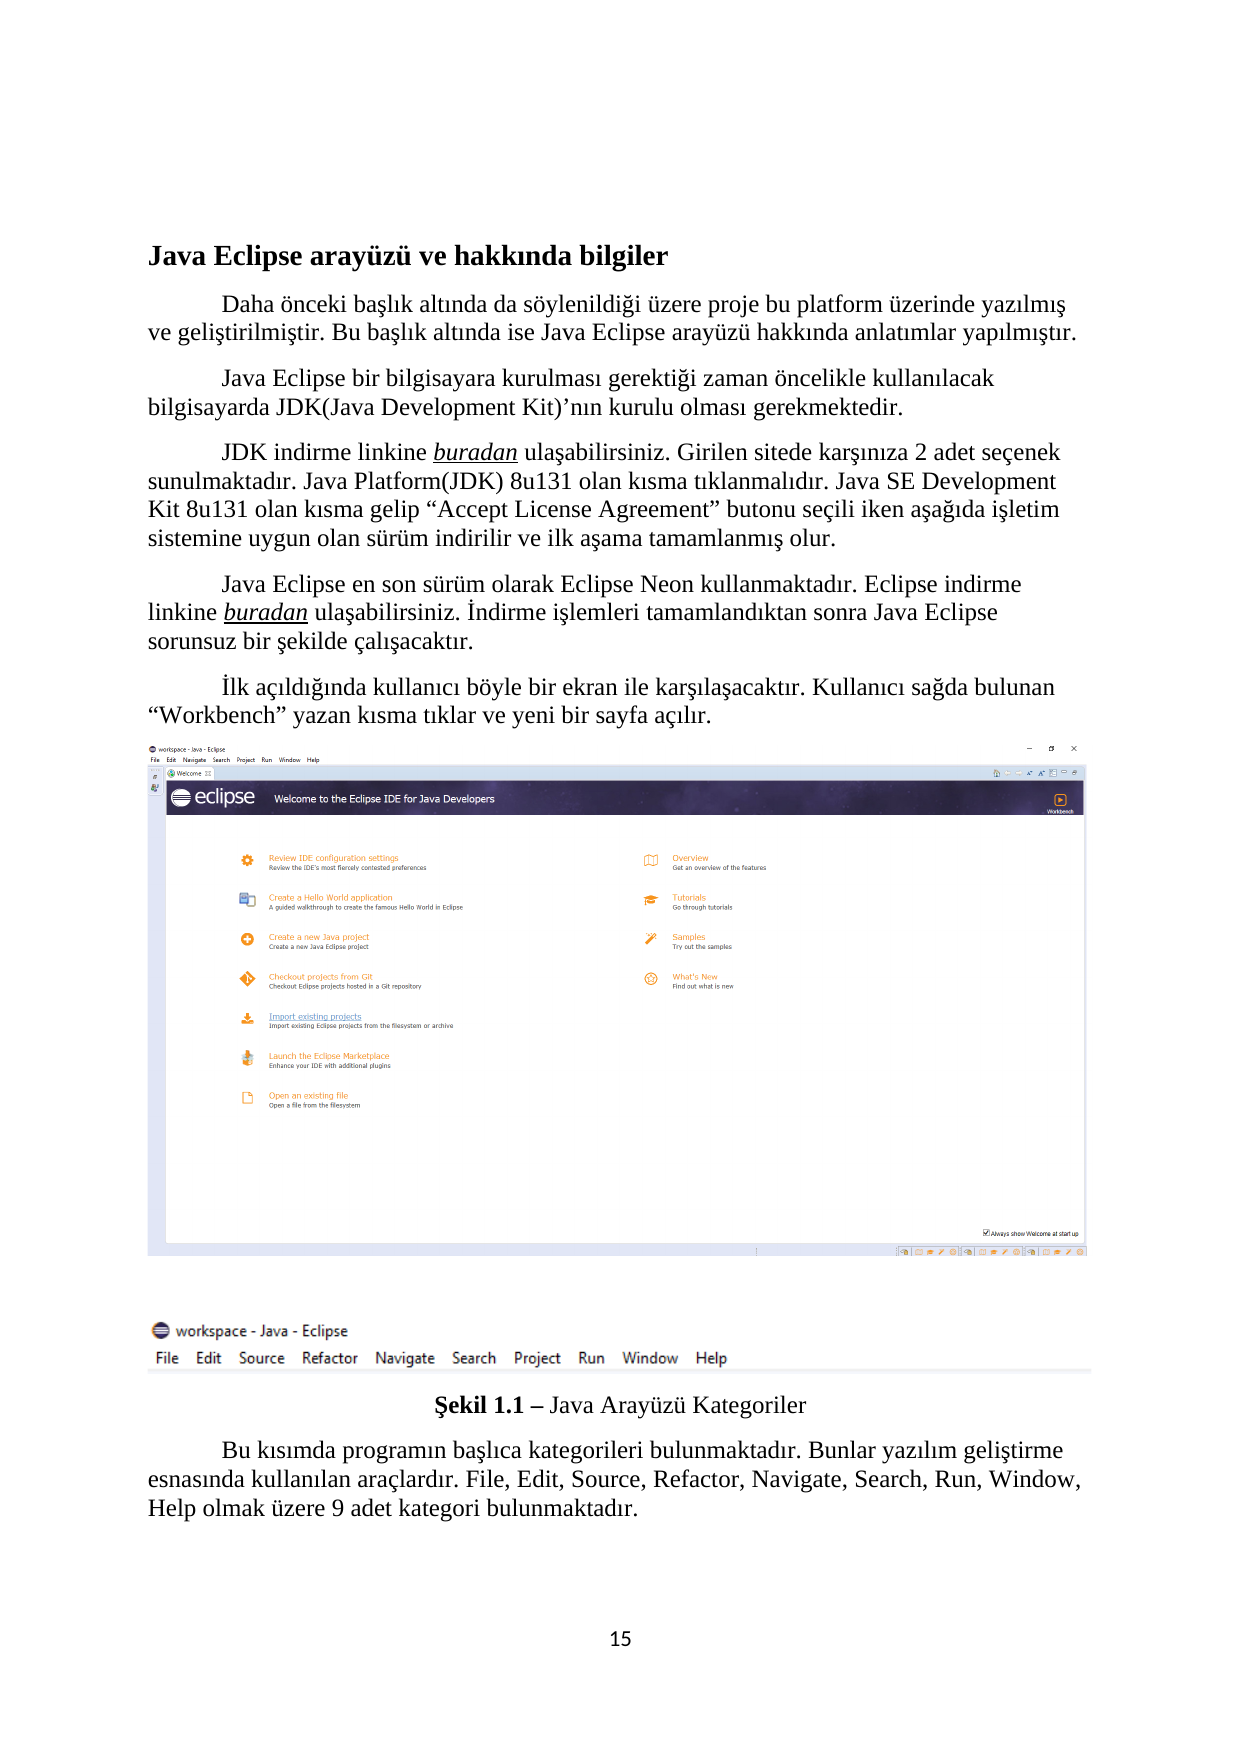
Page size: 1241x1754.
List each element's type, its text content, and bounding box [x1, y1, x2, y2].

text Daha önceki başlık altında da söylenildiği üzere proje bu platform üzerinde yazılmış ve geliştirilmiştir. Bu başlık altında ise Java Eclipse arayüzü hakkında anlatımlar yapılmıştır. [148, 289, 1093, 346]
text İlk açıldığında kullanıcı böyle bir ekran ile karşılaşacaktır. Kullanıcı sağda bulunan “Workbench” yazan kısma tıklar ve yeni bir sayfa açılır. [148, 672, 1093, 729]
text Java Eclipse bir bilgisayara kurulması gerektiği zaman öncelikle kullanılacak bilgisayarda JDK(Java Development Kit)’nın kurulu olması gerekmektedir. [148, 363, 1093, 420]
text JDK indirme linkine buradan ulaşabilirsiniz. Girilen sitede karşınıza 2 adet seçenek sunulmaktadır. Java Platform(JDK) 8u131 olan kısma tıklanmalıdır. Java SE Development Kit 8u131 olan kısma gelip “Accept License Agreement” butonu seçili iken aşağıda işletim sistemine uygun olan sürüm indirilir ve ilk aşama tamamlanmış olur. [148, 437, 1093, 552]
text Java Eclipse arayüzü ve hakkında bilgiler [148, 238, 1093, 272]
picture [147, 1317, 1092, 1374]
text Bu kısımda programın başlıca kategorileri bulunmaktadır. Bunlar yazılım geliştirme esnasında kullanılan araçlardır. File, Edit, Source, Refactor, Navigate, Search, Run, Window, Help olmak üzere 9 adet kategori bulunmaktadır. [148, 1436, 1093, 1522]
text Şekil 1.1 – Java Arayüzü Kategoriler [148, 1390, 1093, 1419]
picture [147, 745, 1093, 1256]
text Java Eclipse en son sürüm olarak Eclipse Neon kullanmaktadır. Eclipse indirme linkine buradan ulaşabilirsiniz. İndirme işlemleri tamamlandıktan sonra Java Eclipse sorunsuz bir şekilde çalışacaktır. [148, 569, 1093, 655]
